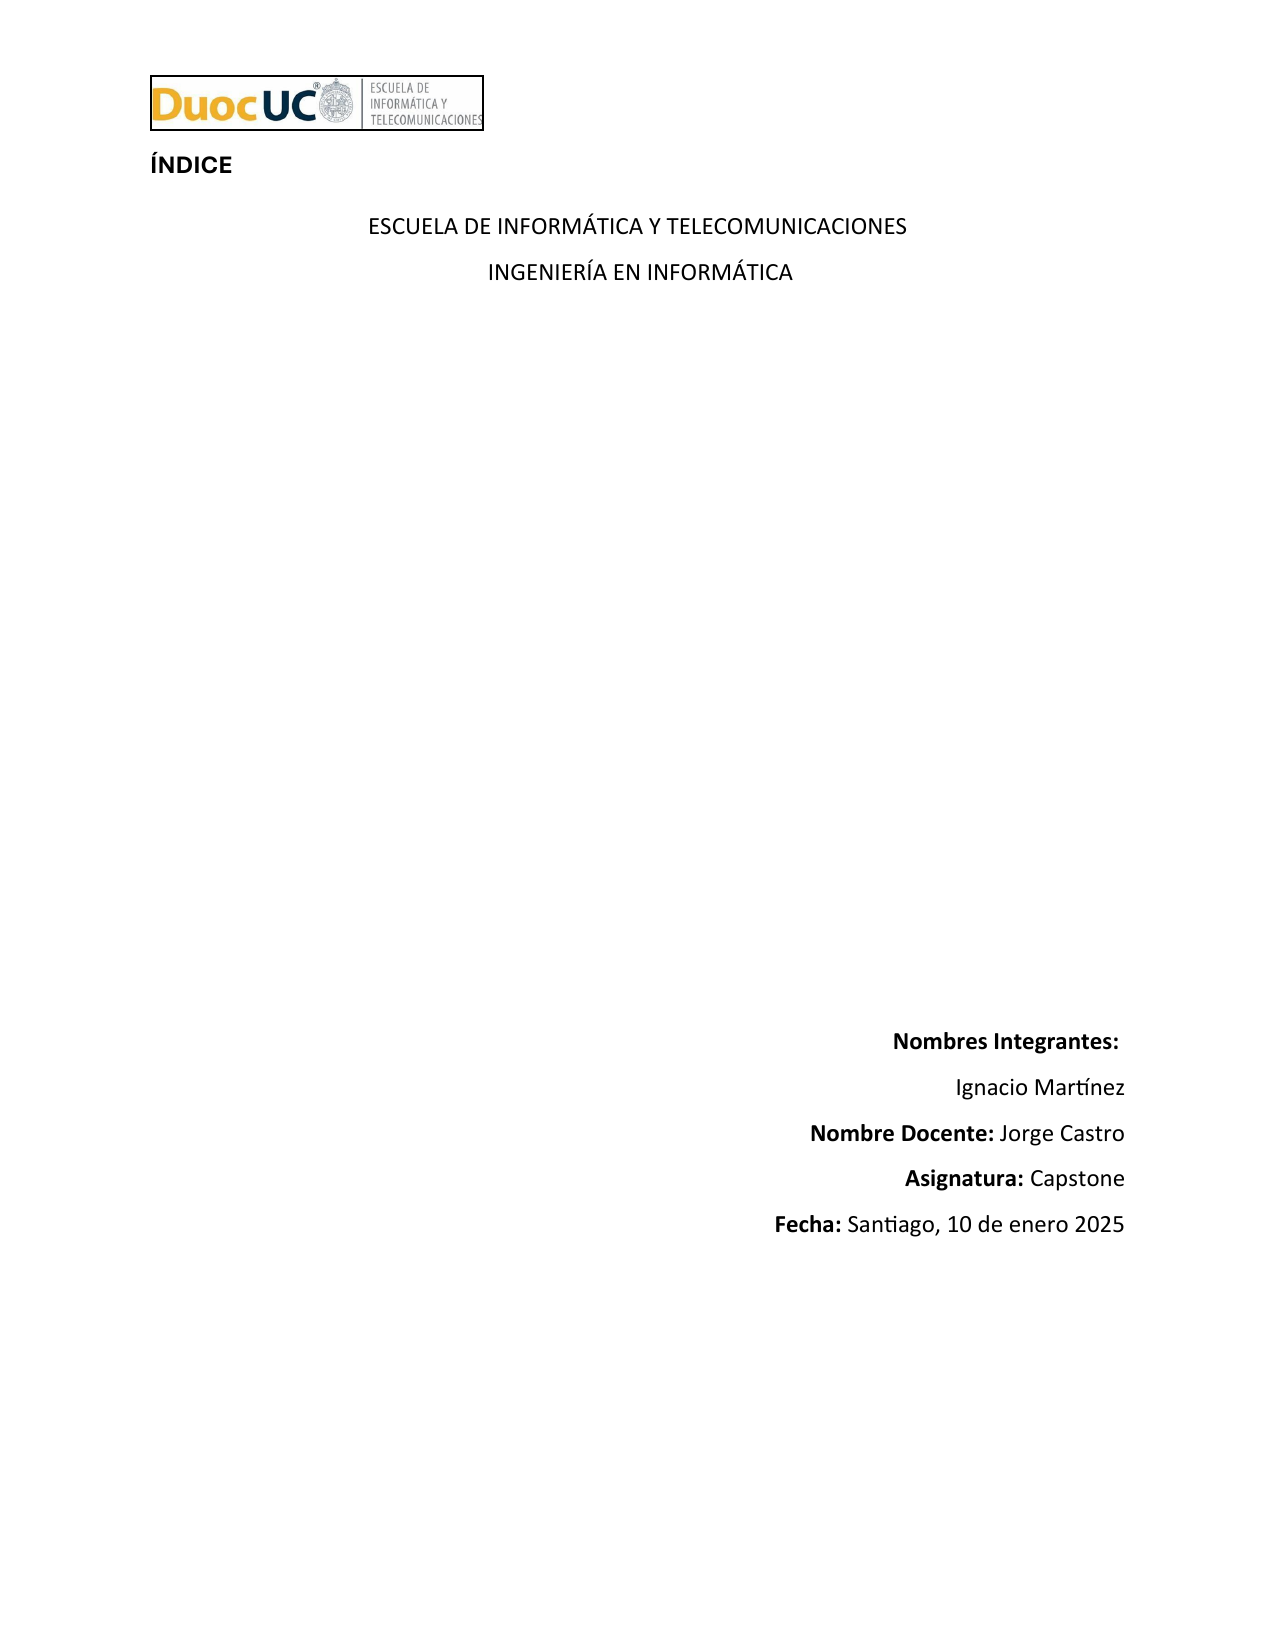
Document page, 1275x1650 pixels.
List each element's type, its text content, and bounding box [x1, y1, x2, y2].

text ÍNDICE [150, 150, 1125, 181]
text ESCUELA DE INFORMÁTICA Y TELECOMUNICACIONES INGENIERÍA EN INFORMÁTICA [150, 210, 1125, 423]
picture [152, 77, 482, 129]
text Asignatura: Capstone [150, 1162, 1125, 1193]
text Fecha: Santiago, 10 de enero 2025 [150, 1208, 1125, 1239]
text Nombres Integrantes: Ignacio Martínez Nombre Docente: Jorge Castro [150, 1025, 1125, 1147]
